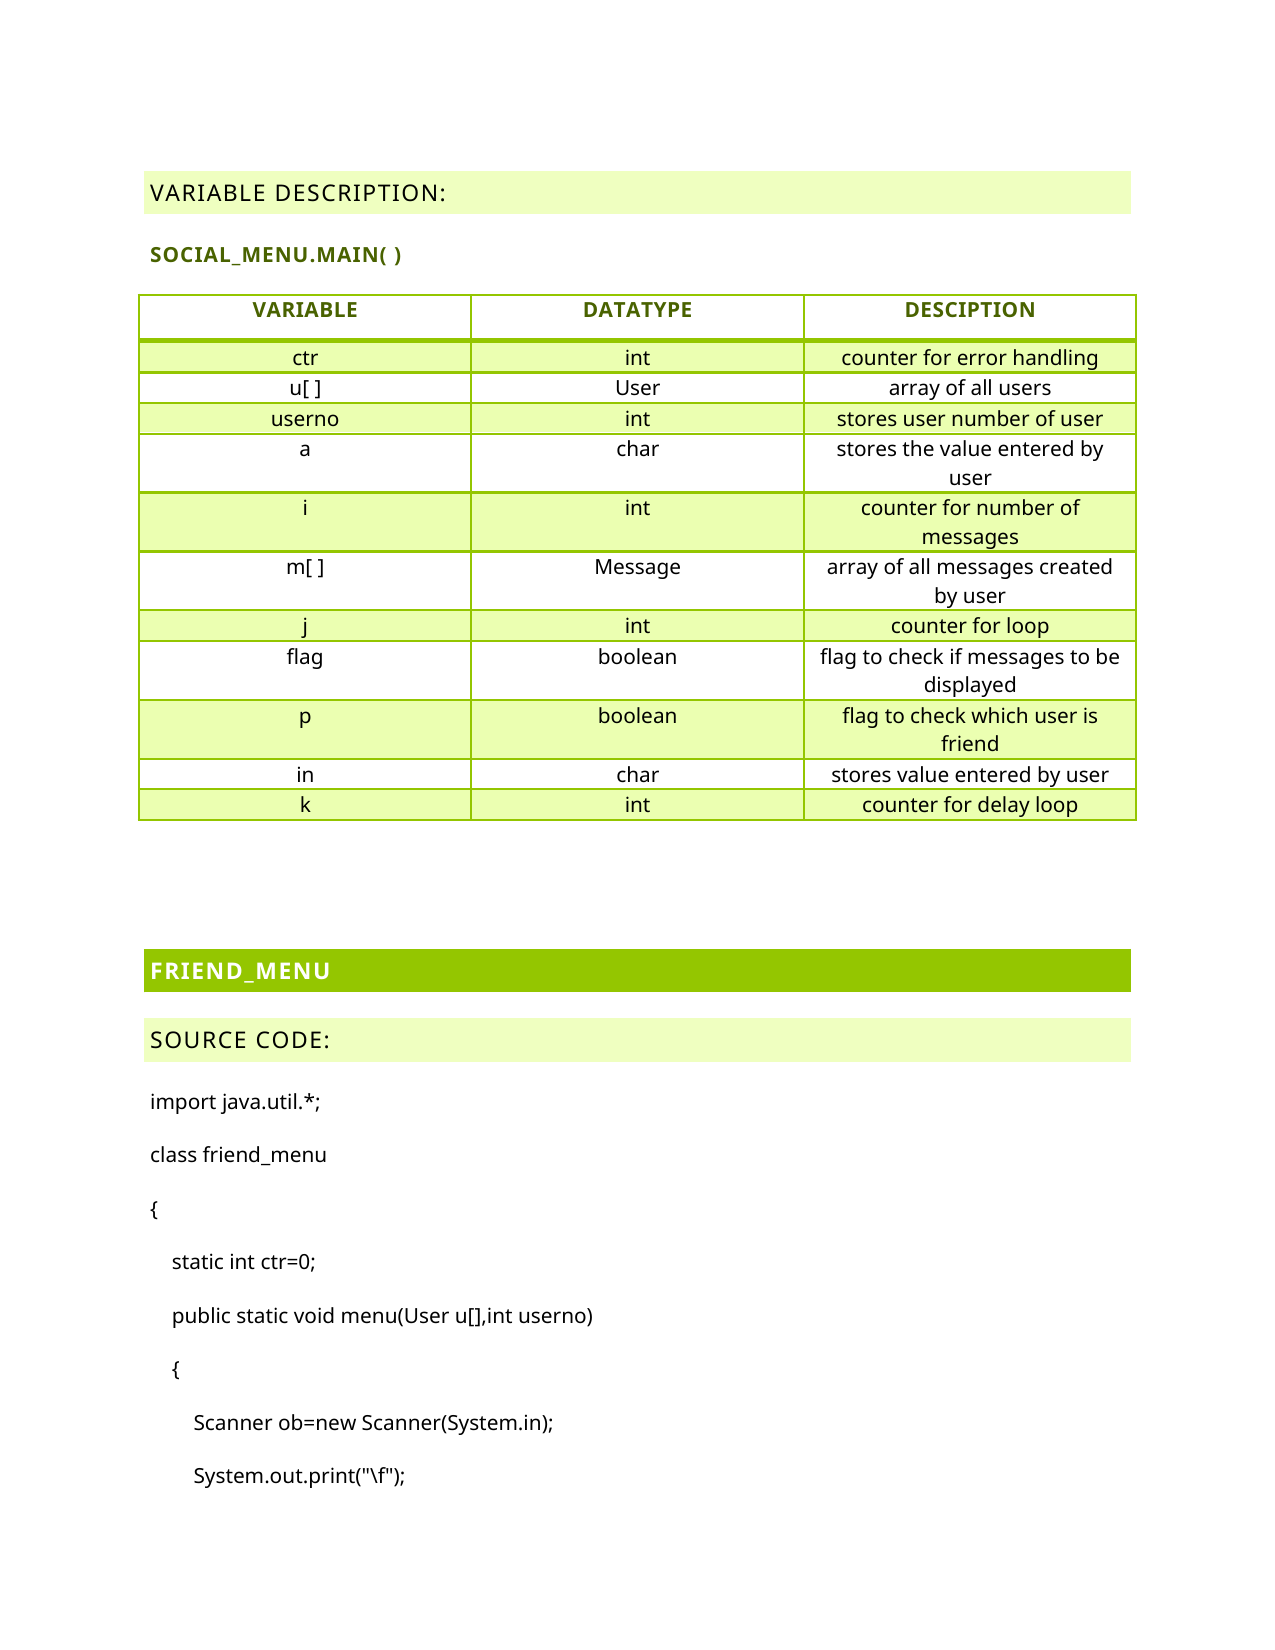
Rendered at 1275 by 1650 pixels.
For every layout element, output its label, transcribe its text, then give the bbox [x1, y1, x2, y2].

text { [150, 1354, 1125, 1383]
table_cell p [140, 701, 470, 758]
table_cell stores the value entered by user [805, 435, 1135, 491]
table_cell array of all users [805, 374, 1135, 402]
table_cell flag to check which user is friend [805, 701, 1135, 758]
table_cell int [472, 404, 803, 432]
table_cell boolean [472, 642, 803, 699]
table_cell m[ ] [140, 553, 470, 609]
text System.out.print("\f"); [150, 1461, 1125, 1490]
table_cell a [140, 435, 470, 491]
text class friend_menu [150, 1141, 1125, 1169]
table_cell userno [140, 404, 470, 432]
text Scanner ob=new Scanner(System.in); [150, 1408, 1125, 1436]
table_cell ctr [140, 343, 470, 371]
text import java.util.*; [150, 1087, 1125, 1116]
table_cell int [472, 343, 803, 371]
subtitle friend_menu [150, 955, 1125, 986]
text { [150, 1194, 1125, 1222]
table_cell flag [140, 642, 470, 699]
subtitle source code: [150, 1024, 1125, 1055]
table_cell counter for number of messages [805, 494, 1135, 550]
table_cell k [140, 790, 470, 819]
table_cell u[ ] [140, 374, 470, 402]
subtitle variable description: [150, 177, 1125, 208]
table_cell User [472, 374, 803, 402]
table_header Variable [140, 296, 470, 338]
table_cell boolean [472, 701, 803, 758]
text public static void menu(User u[],int userno) [150, 1301, 1125, 1329]
table_cell in [140, 760, 470, 788]
table_cell i [140, 494, 470, 550]
table_header Desciption [805, 296, 1135, 338]
table_cell flag to check if messages to be displayed [805, 642, 1135, 699]
table_cell j [140, 611, 470, 640]
table_cell counter for error handling [805, 343, 1135, 371]
text social_menu.main( ) [150, 240, 1125, 268]
table_cell Message [472, 553, 803, 609]
table_cell stores value entered by user [805, 760, 1135, 788]
text static int ctr=0; [150, 1247, 1125, 1276]
table_cell char [472, 435, 803, 491]
table_cell array of all messages created by user [805, 553, 1135, 609]
table_cell int [472, 611, 803, 640]
table_header Datatype [472, 296, 803, 338]
table_cell int [472, 790, 803, 819]
table_cell counter for loop [805, 611, 1135, 640]
table_cell int [472, 494, 803, 550]
table_cell counter for delay loop [805, 790, 1135, 819]
table_cell char [472, 760, 803, 788]
table_cell stores user number of user [805, 404, 1135, 432]
